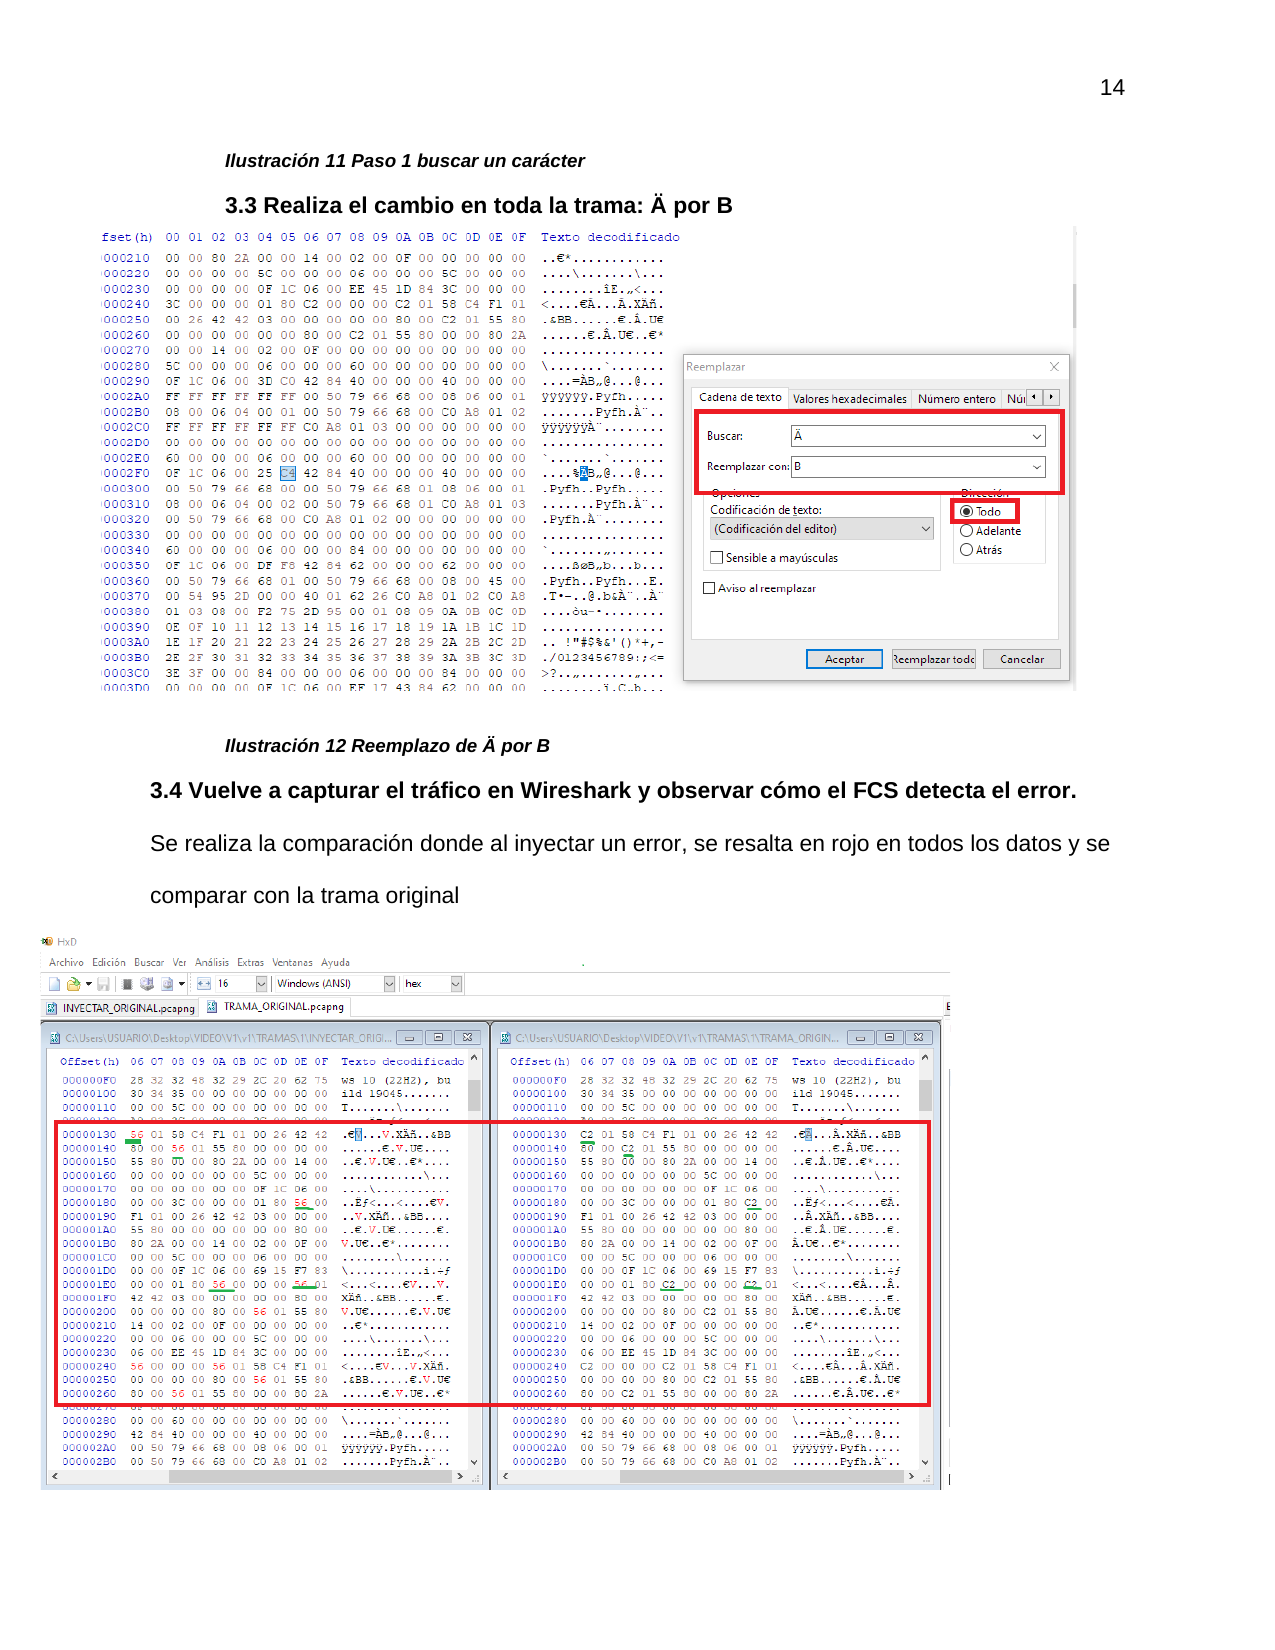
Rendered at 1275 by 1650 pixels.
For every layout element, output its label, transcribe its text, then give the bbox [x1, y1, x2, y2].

subtitle 3.3 Realiza el cambio en toda la trama: Ä por B [150, 192, 1125, 219]
text Ilustración 11 Paso 1 buscar un carácter [150, 150, 1125, 172]
picture [101, 226, 1077, 708]
subtitle 3.4 Vuelve a capturar el tráfico en Wireshark y observar cómo el FCS detecta el error. [150, 777, 1125, 803]
text Se realiza la comparación donde al inyectar un error, se resalta en rojo en todos los datos y se comparar con la trama original [150, 829, 1125, 908]
picture [40, 934, 951, 1490]
